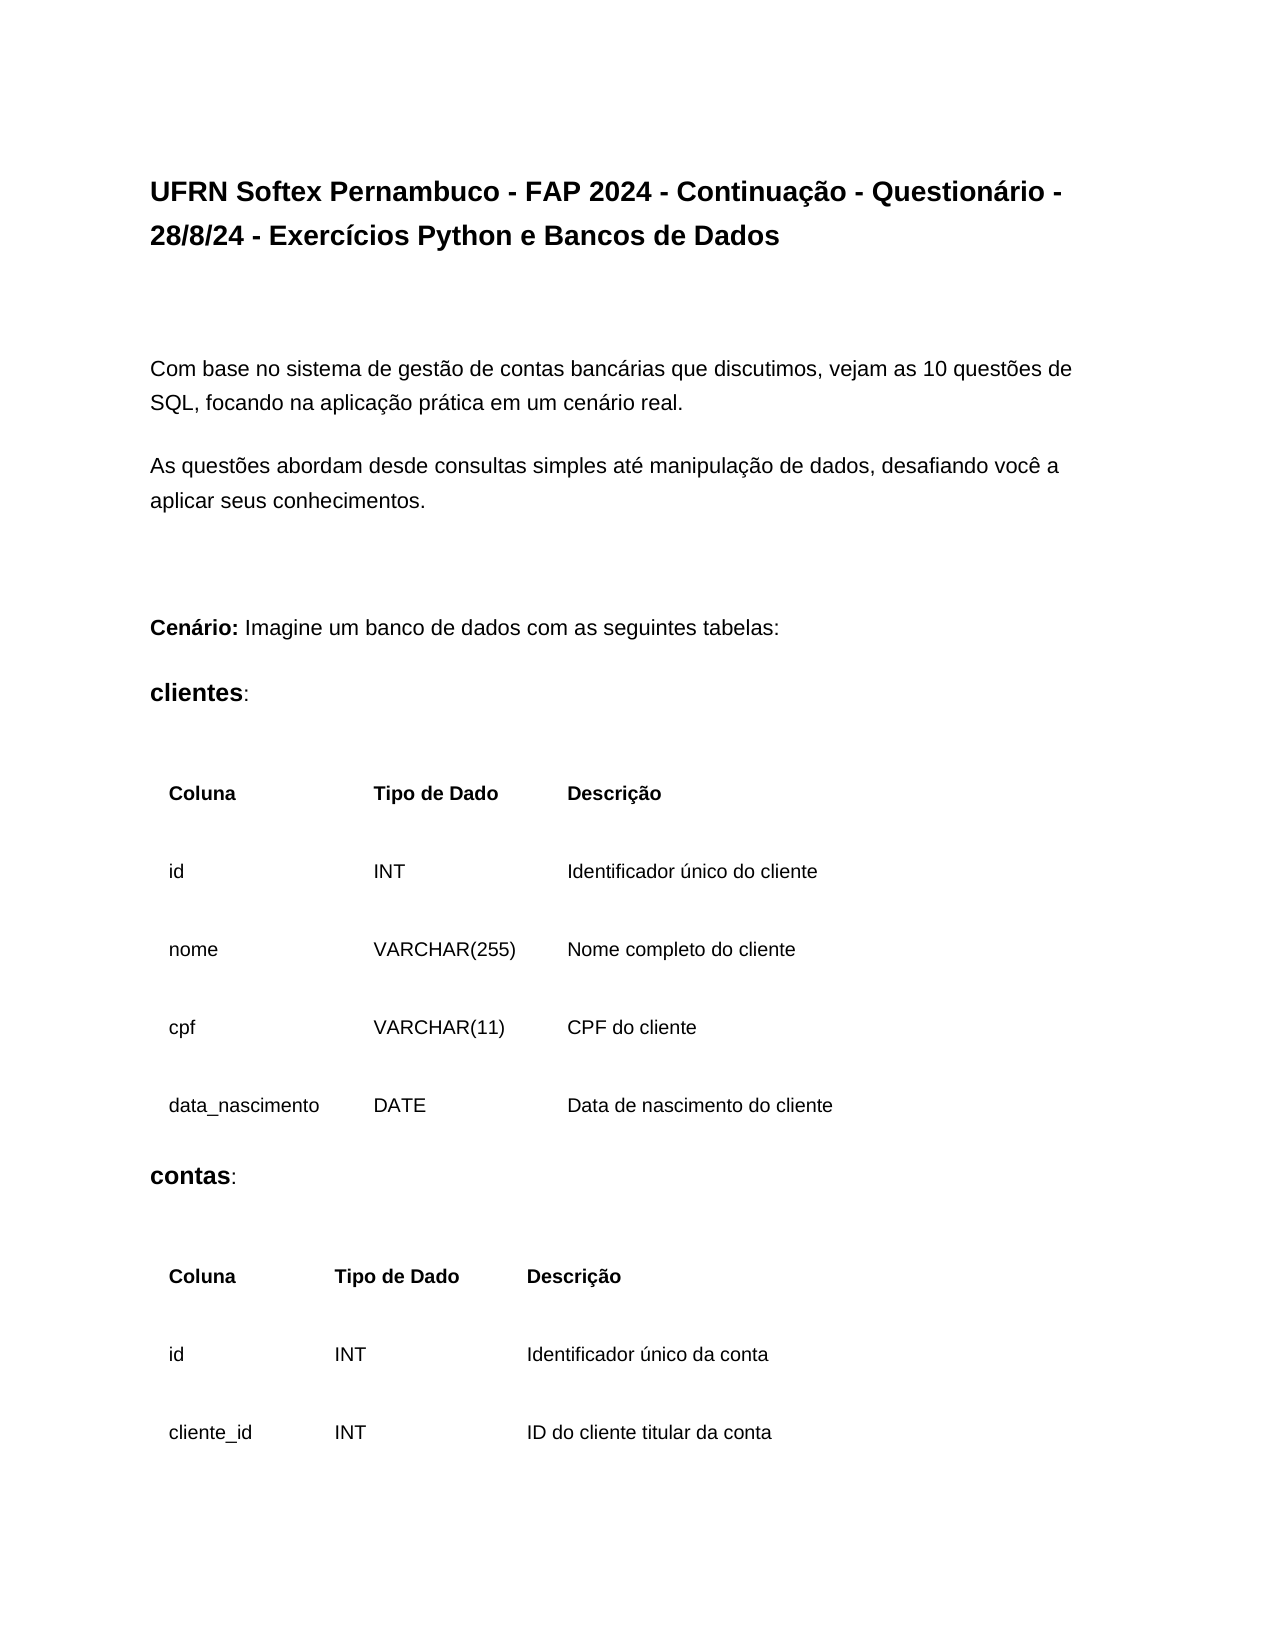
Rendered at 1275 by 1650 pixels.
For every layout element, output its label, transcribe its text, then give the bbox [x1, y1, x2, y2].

table_cell ID do cliente titular da conta [508, 1385, 817, 1463]
table_cell DATE [355, 1058, 548, 1136]
text Cenário: Imagine um banco de dados com as seguintes tabelas: [150, 614, 1125, 639]
table_cell data_nascimento [150, 1058, 354, 1136]
table_cell Identificador único do cliente [548, 824, 880, 902]
table_cell id [150, 824, 354, 902]
table_header Tipo de Dado [355, 746, 548, 824]
text clientes: [150, 678, 1125, 707]
table_cell CPF do cliente [548, 980, 880, 1058]
table_cell cpf [150, 980, 354, 1058]
table_cell Identificador único da conta [508, 1308, 817, 1385]
table_header Descrição [508, 1229, 817, 1307]
table_header Tipo de Dado [316, 1229, 508, 1307]
text UFRN Softex Pernambuco - FAP 2024 - Continuação - Questionário - 28/8/24 - Exercícios Python e Bancos de Dados [150, 175, 1125, 251]
table_cell Nome completo do cliente [548, 902, 880, 980]
table_cell cliente_id [150, 1385, 316, 1463]
table_cell INT [316, 1308, 508, 1385]
table_cell nome [150, 902, 354, 980]
table_cell INT [316, 1385, 508, 1463]
table_cell VARCHAR(255) [355, 902, 548, 980]
table_header Coluna [150, 746, 354, 824]
text Com base no sistema de gestão de contas bancárias que discutimos, vejam as 10 questões de SQL, focando na aplicação prática em um cenário real. [150, 356, 1125, 415]
text As questões abordam desde consultas simples até manipulação de dados, desafiando você a aplicar seus conhecimentos. [150, 453, 1125, 513]
table_cell id [150, 1308, 316, 1385]
table_cell VARCHAR(11) [355, 980, 548, 1058]
table_header Descrição [548, 746, 880, 824]
table_cell INT [355, 824, 548, 902]
table_header Coluna [150, 1229, 316, 1307]
table_cell Data de nascimento do cliente [548, 1058, 880, 1136]
text contas: [150, 1161, 1125, 1190]
